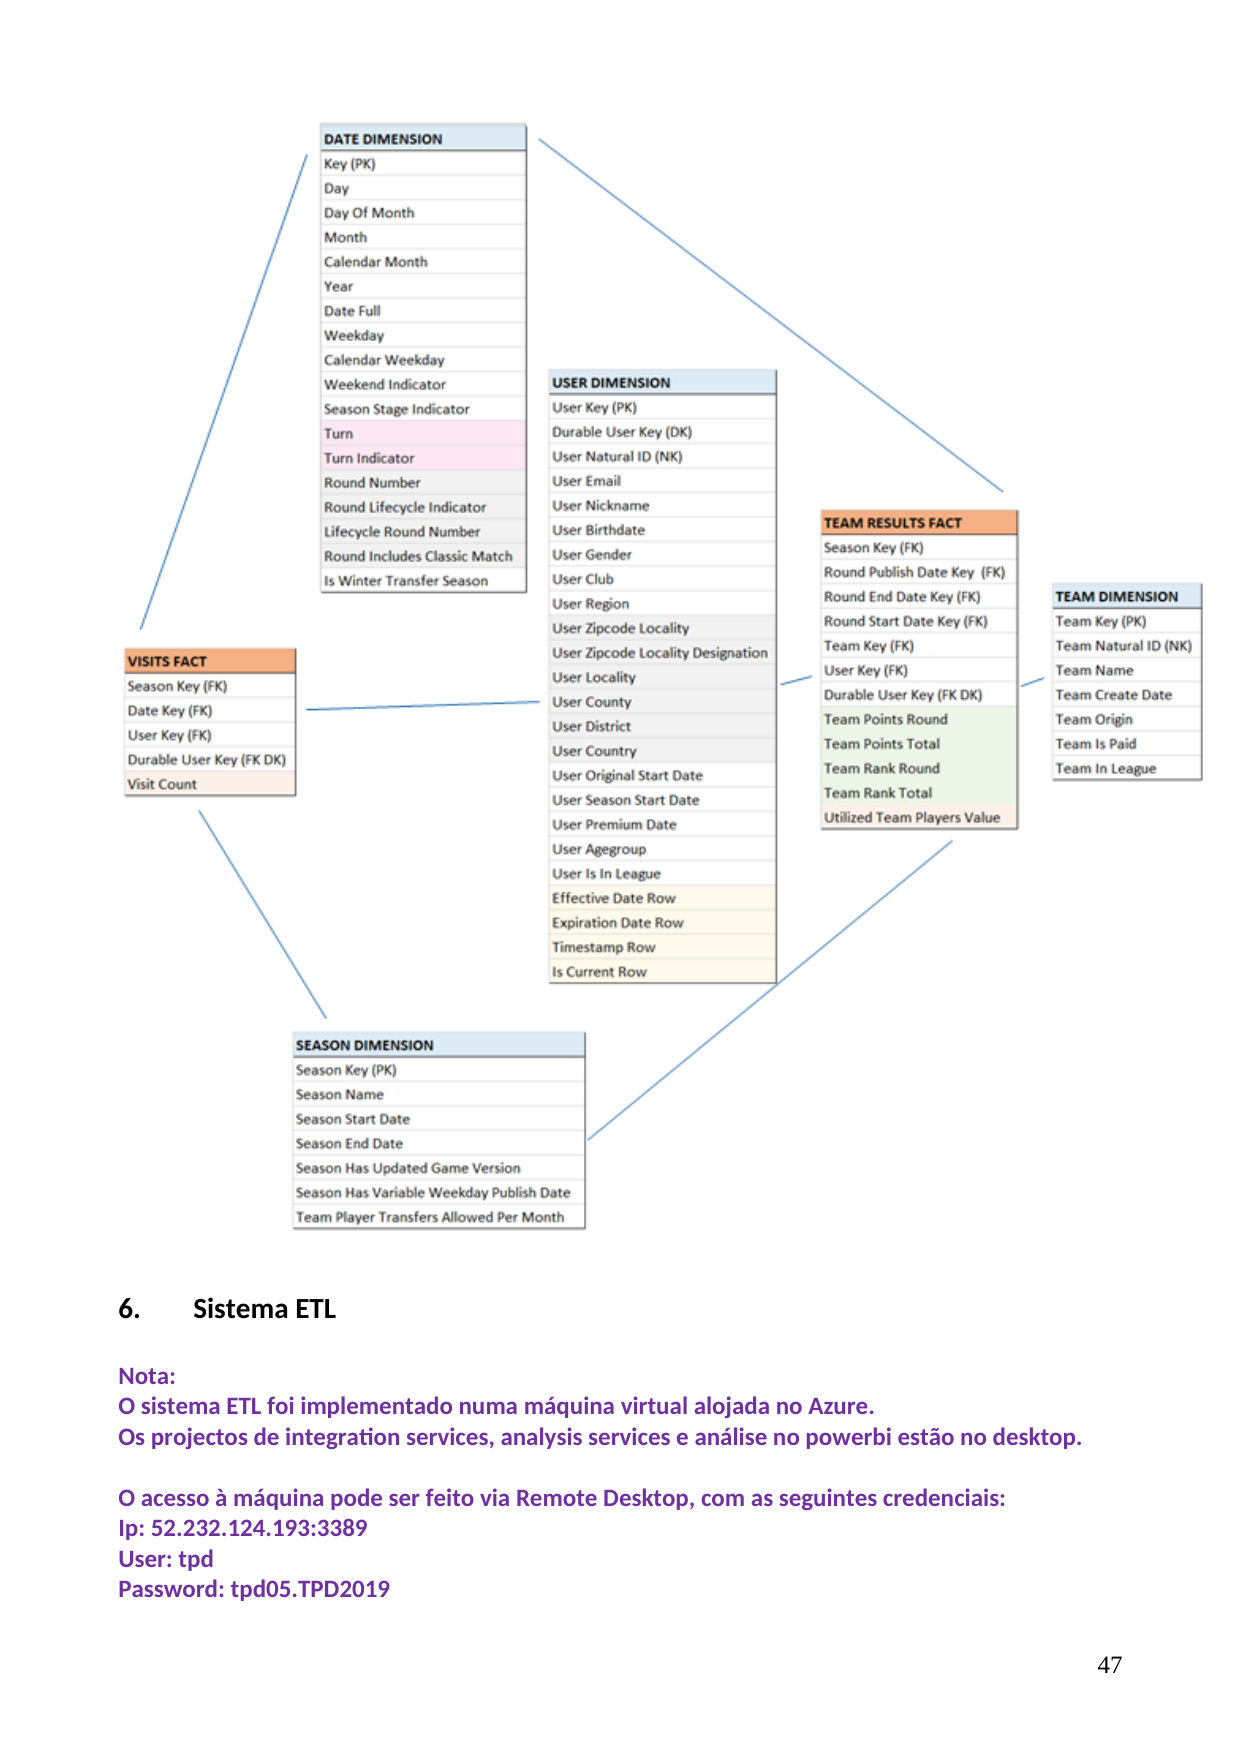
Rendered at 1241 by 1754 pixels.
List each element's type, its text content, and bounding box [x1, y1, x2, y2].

text Os projectos de integration services, analysis services e análise no powerbi estão no desktop. [118, 1421, 1122, 1452]
text Password: tpd05.TPD2019 [118, 1574, 1122, 1604]
text User: tpd [118, 1543, 1122, 1574]
subtitle Sistema ETL [118, 1290, 1122, 1326]
text O acesso à máquina pode ser feito via Remote Desktop, com as seguintes credenciais: [118, 1482, 1122, 1513]
picture [118, 118, 1214, 1248]
text Ip: 52.232.124.193:3389 [118, 1513, 1122, 1543]
text O sistema ETL foi implementado numa máquina virtual alojada no Azure. [118, 1391, 1122, 1421]
text Nota: [118, 1360, 1122, 1391]
